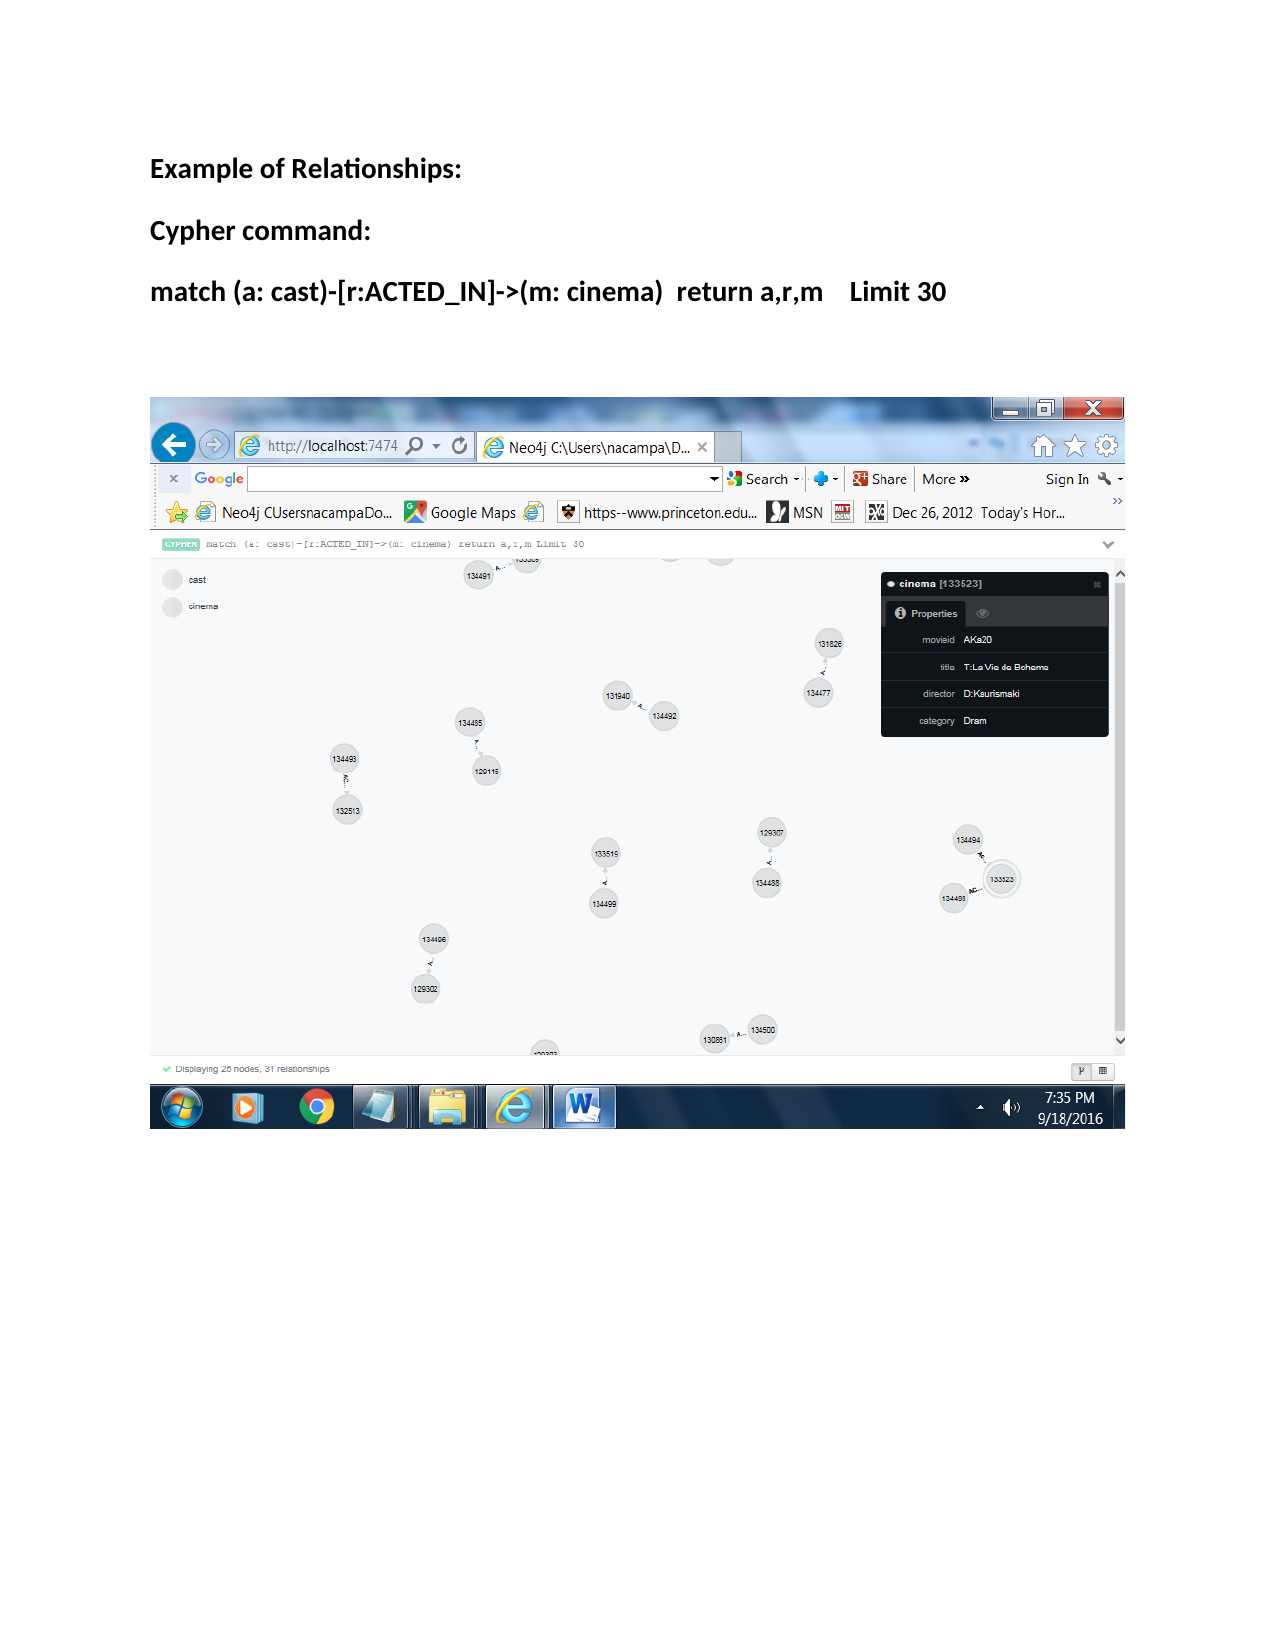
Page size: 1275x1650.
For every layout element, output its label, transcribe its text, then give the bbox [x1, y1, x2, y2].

text Example of Relationships: [150, 150, 1125, 186]
picture [150, 397, 1125, 1129]
text match (a: cast)-[r:ACTED_IN]->(m: cinema) return a,r,m Limit 30 [150, 273, 1125, 309]
text Cypher command: [150, 212, 1125, 247]
